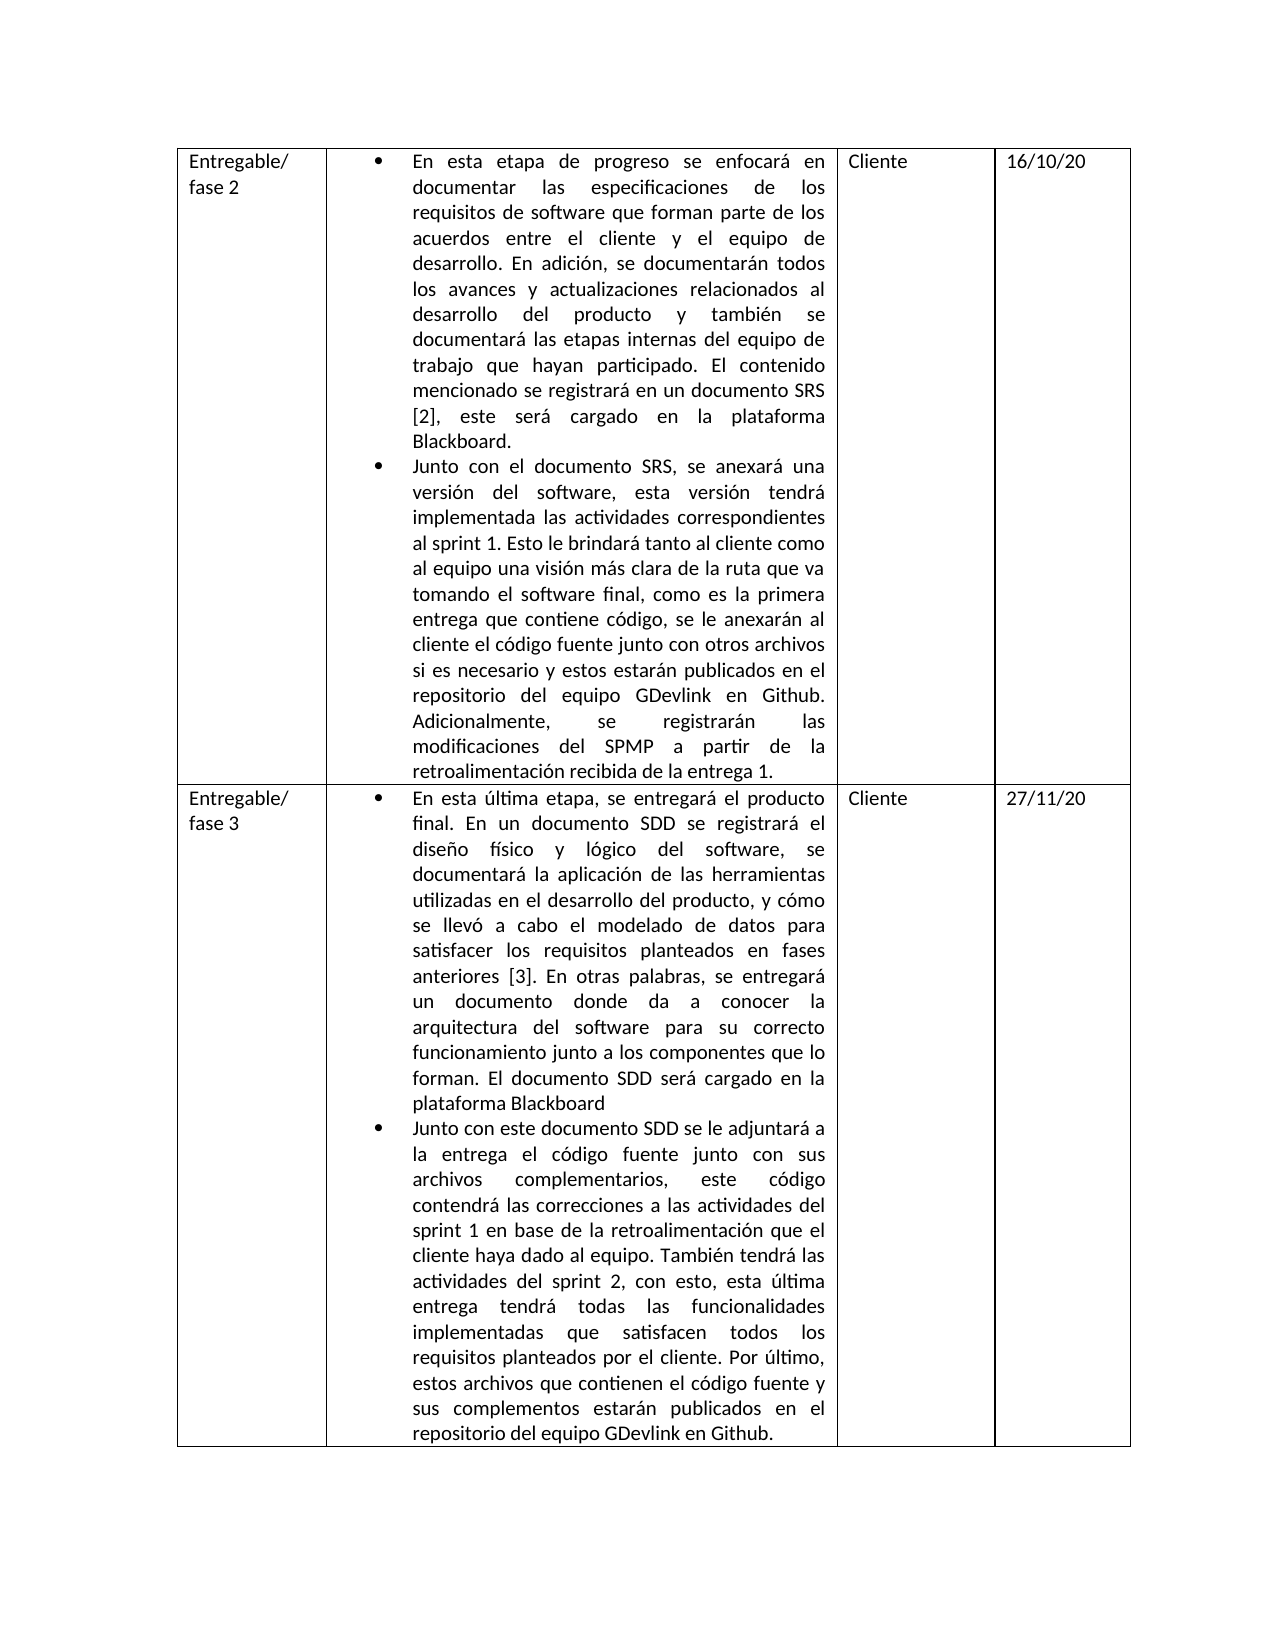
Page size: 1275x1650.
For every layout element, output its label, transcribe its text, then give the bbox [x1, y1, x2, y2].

table_cell 16/10/20 [996, 149, 1130, 784]
table_cell Entregable/ fase 2 [178, 149, 326, 784]
table_cell En esta última etapa, se entregará el producto final. En un documento SDD se registrará el diseño físico y lógico del software, se documentará la aplicación de las herramientas utilizadas en el desarrollo del producto, y cómo se llevó a cabo el modelado de datos para satisfacer los requisitos planteados en fases anteriores . En otras palabras, se entregará un documento donde da a conocer la arquitectura del software para su correcto funcionamiento junto a los componentes que lo forman. El documento SDD será cargado en la plataforma Blackboard Junto con este documento SDD se le adjuntará a la entrega el código fuente junto con sus archivos complementarios, este código contendrá las correcciones a las actividades del sprint 1 en base de la retroalimentación que el cliente haya dado al equipo. También tendrá las actividades del sprint 2, con esto, esta última entrega tendrá todas las funcionalidades implementadas que satisfacen todos los requisitos planteados por el cliente. Por último, estos archivos que contienen el código fuente y sus complementos estarán publicados en el repositorio del equipo GDevlink en Github. [327, 785, 837, 1446]
table_cell Cliente [838, 785, 994, 1446]
table_cell Entregable/ fase 3 [178, 785, 326, 1446]
table_cell 27/11/20 [996, 785, 1130, 1446]
table_cell En esta etapa de progreso se enfocará en documentar las especificaciones de los requisitos de software que forman parte de los acuerdos entre el cliente y el equipo de desarrollo. En adición, se documentarán todos los avances y actualizaciones relacionados al desarrollo del producto y también se documentará las etapas internas del equipo de trabajo que hayan participado. El contenido mencionado se registrará en un documento SRS , este será cargado en la plataforma Blackboard. Junto con el documento SRS, se anexará una versión del software, esta versión tendrá implementada las actividades correspondientes al sprint 1. Esto le brindará tanto al cliente como al equipo una visión más clara de la ruta que va tomando el software final, como es la primera entrega que contiene código, se le anexarán al cliente el código fuente junto con otros archivos si es necesario y estos estarán publicados en el repositorio del equipo GDevlink en Github. Adicionalmente, se registrarán las modificaciones del SPMP a partir de la retroalimentación recibida de la entrega 1. [327, 149, 837, 784]
table_cell Cliente [838, 149, 994, 784]
